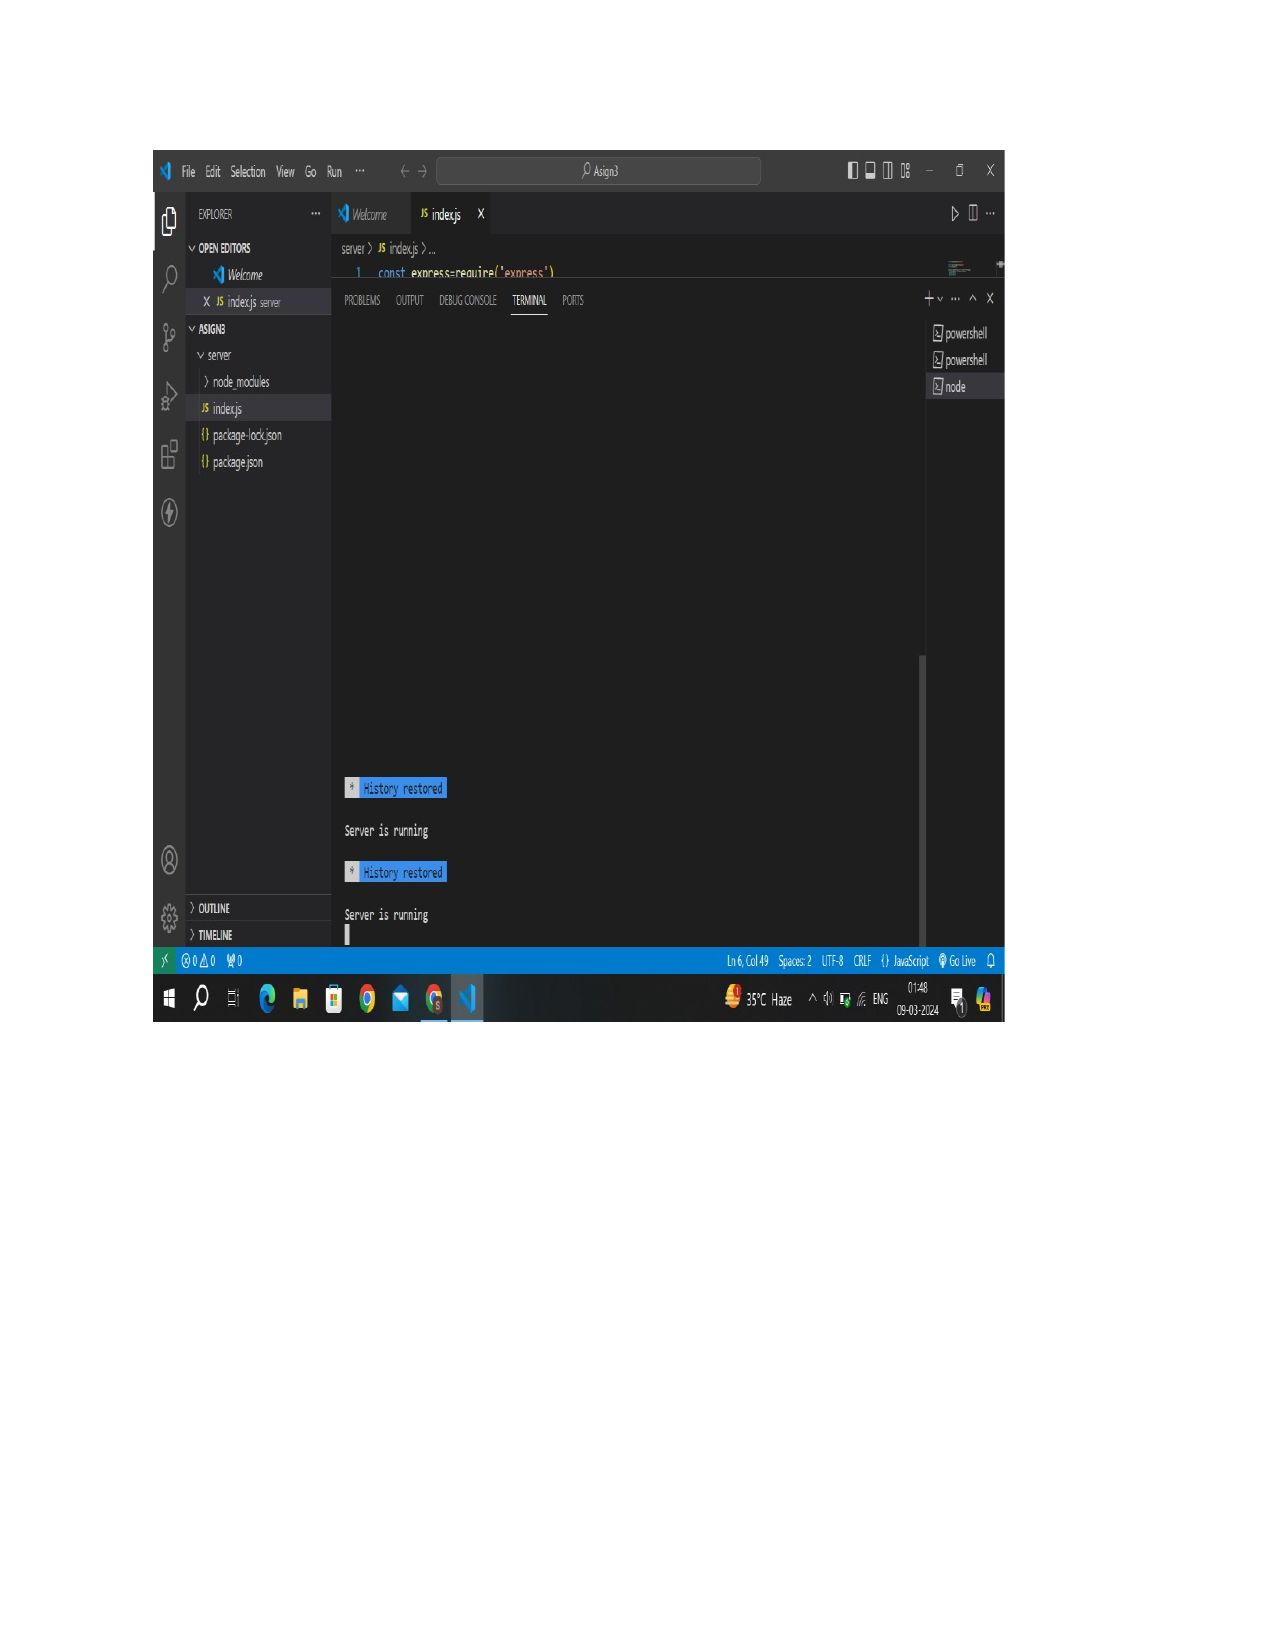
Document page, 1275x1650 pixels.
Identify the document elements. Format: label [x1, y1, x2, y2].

picture [153, 150, 1005, 1022]
